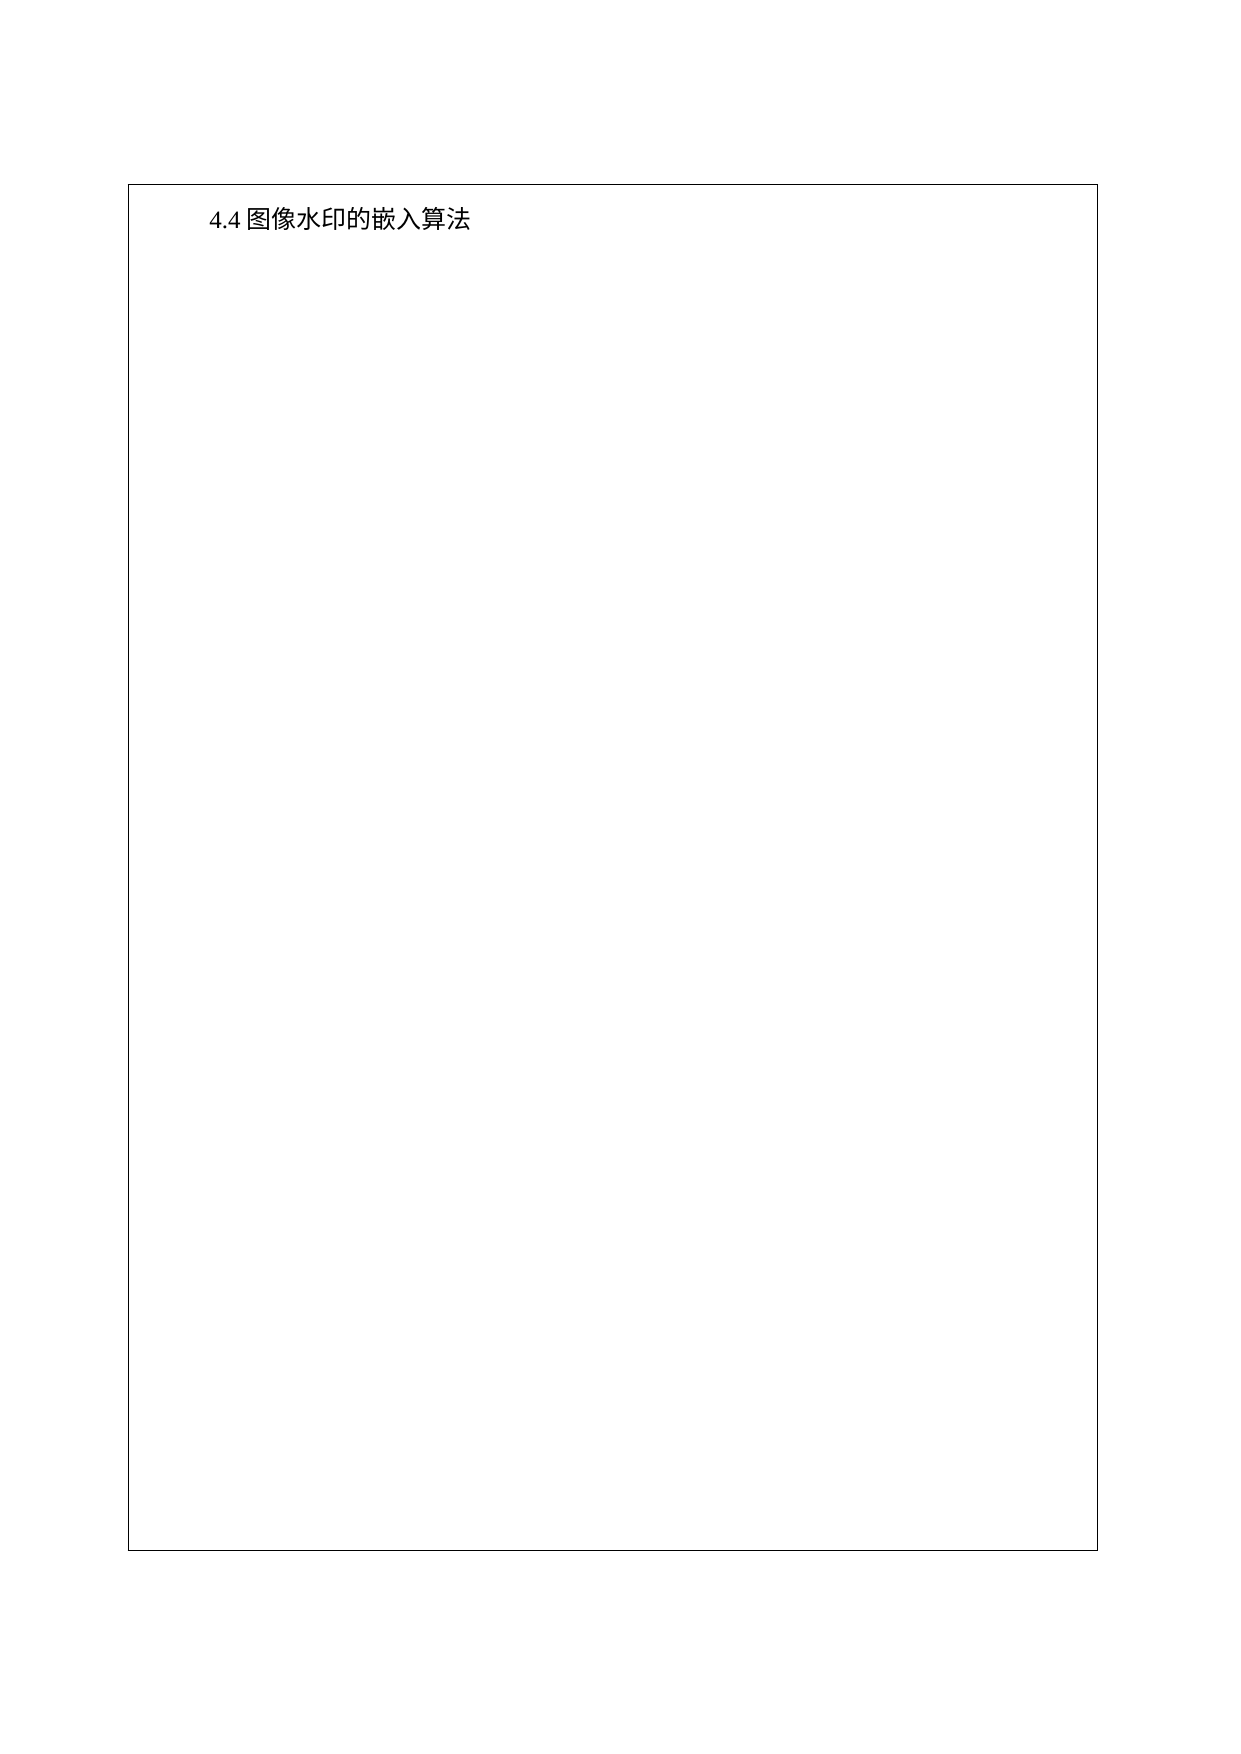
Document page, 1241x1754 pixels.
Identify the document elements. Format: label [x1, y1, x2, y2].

table_cell [129, 185, 1097, 1550]
